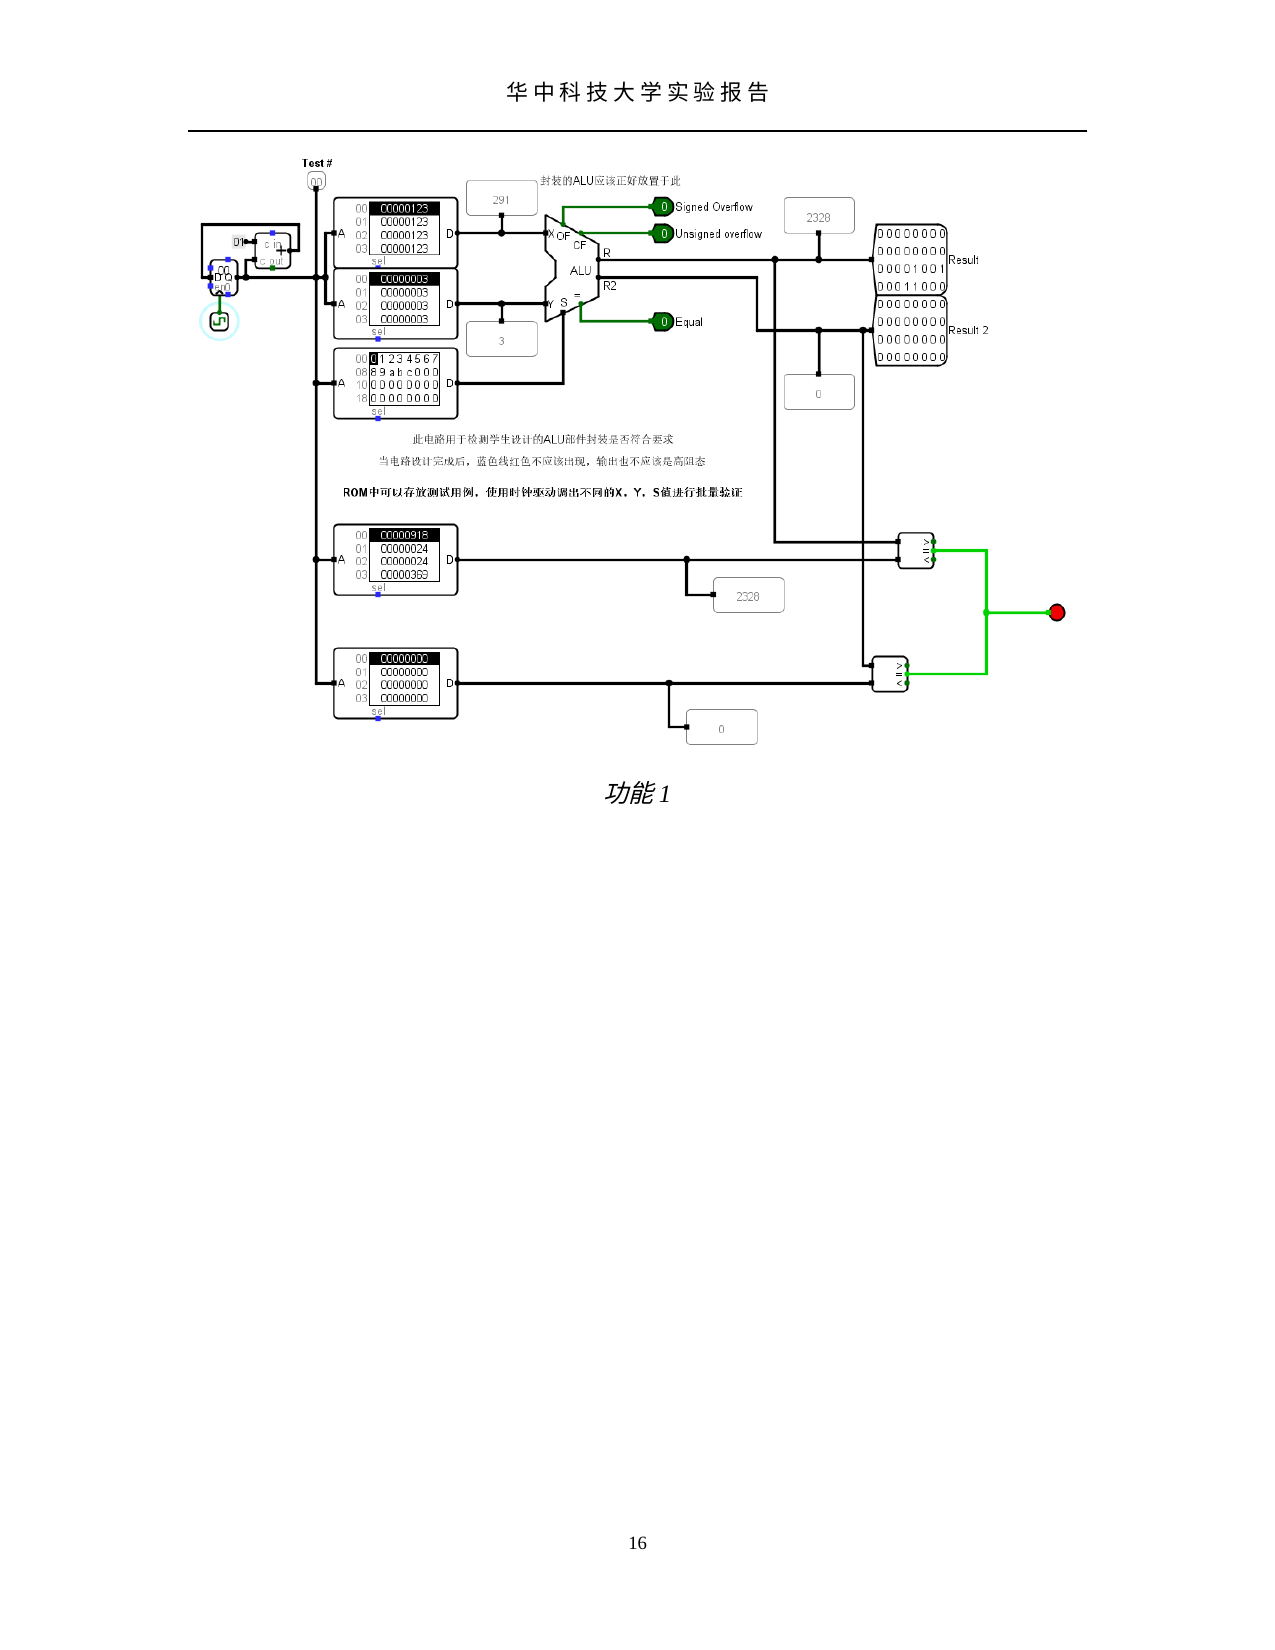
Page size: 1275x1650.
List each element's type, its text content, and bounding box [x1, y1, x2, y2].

text 功能1 [187, 773, 1087, 809]
picture [187, 150, 1088, 759]
